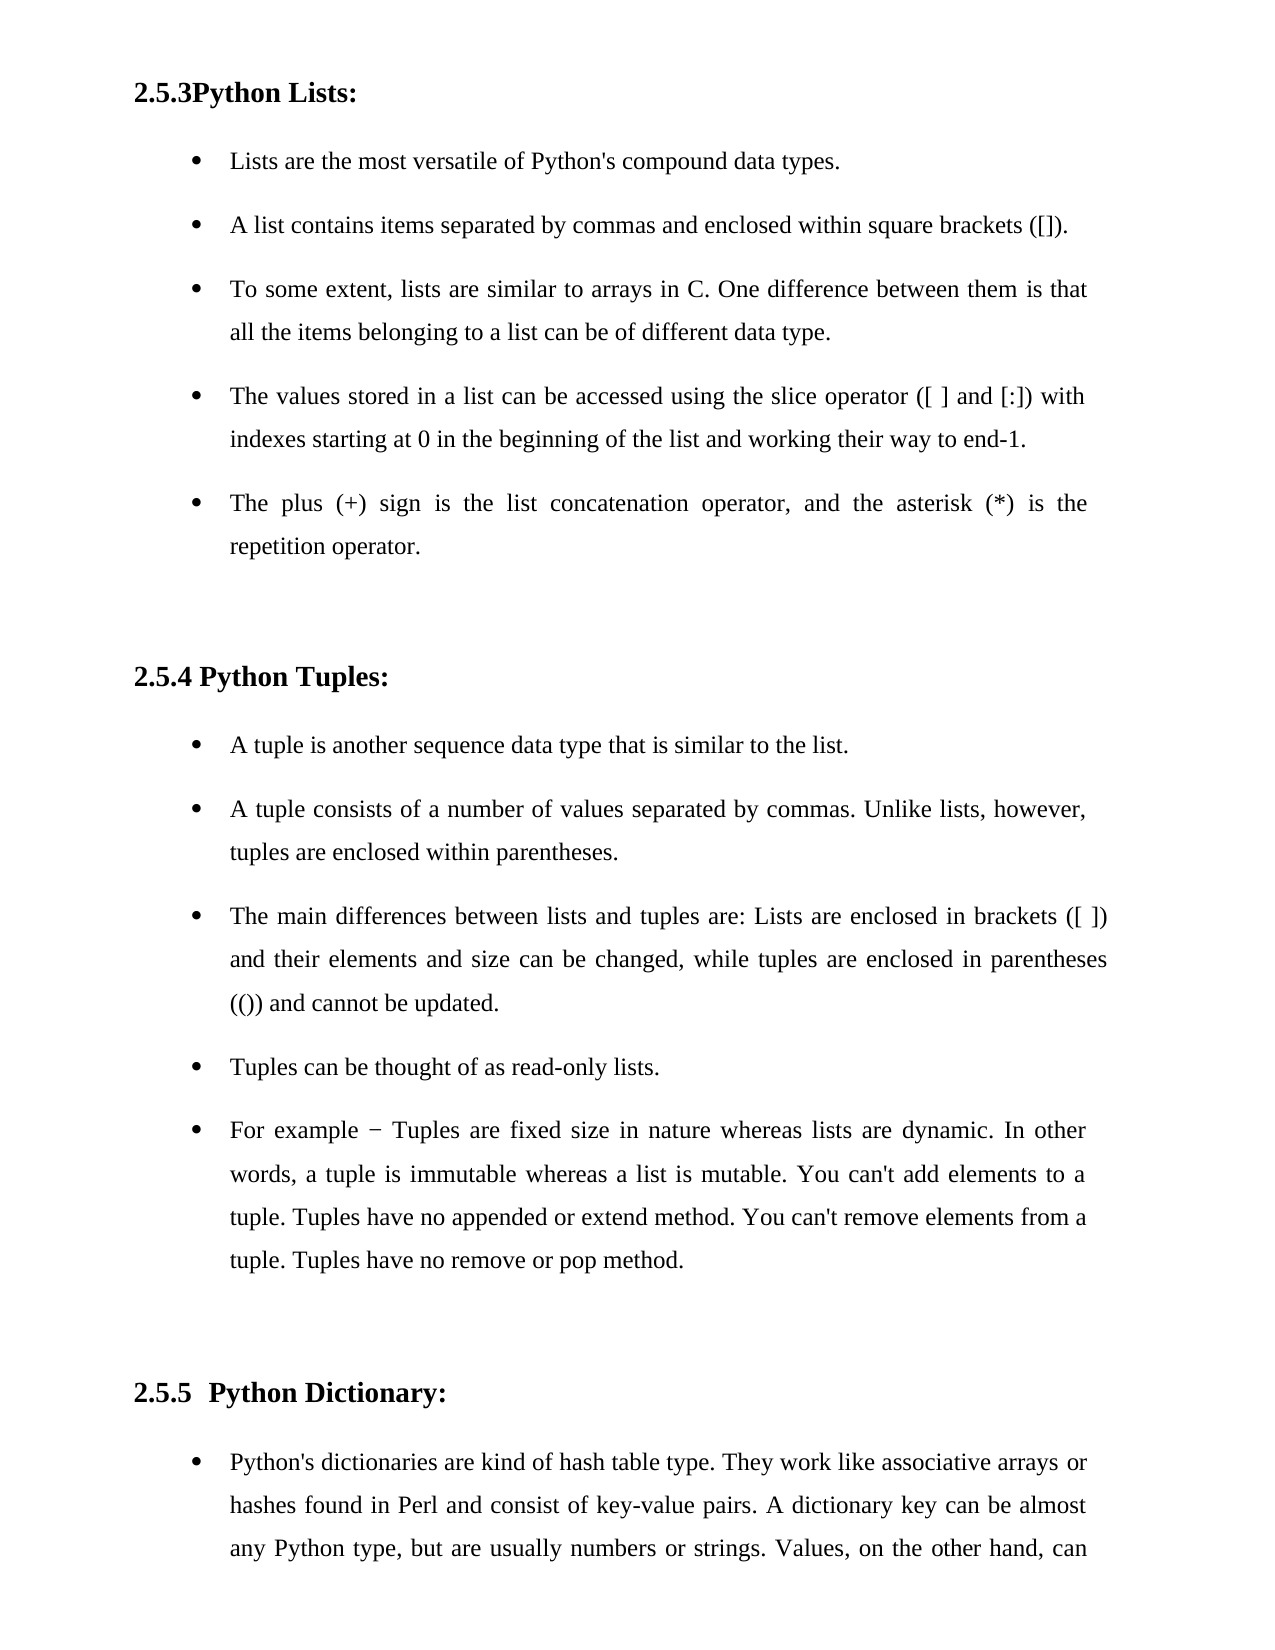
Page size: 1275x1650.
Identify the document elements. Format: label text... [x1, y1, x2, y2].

list A tuple is another sequence data type that is similar to the list. [192, 730, 1087, 759]
text 2.5.4 Python Tuples: [133, 659, 1087, 693]
list The main differences between lists and tuples are: Lists are enclosed in brackets ([ ]) and their elements and size can be changed, while tuples are enclosed in parentheses (()) and cannot be updated. [192, 901, 1108, 1016]
list Lists are the most versatile of Python's compound data types. [192, 146, 1087, 175]
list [192, 1447, 1087, 1562]
list Tuples can be thought of as read-only lists. [192, 1052, 1087, 1080]
list The plus (+) sign is the list concatenation operator, and the asterisk (*) is the repetition operator. [192, 488, 1087, 560]
list The values stored in a list can be accessed using the slice operator ([ ] and [:]) with indexes starting at 0 in the beginning of the list and working their way to end-1. [192, 381, 1087, 453]
list For example − Tuples are fixed size in nature whereas lists are dynamic. In other words, a tuple is immutable whereas a list is mutable. You can't add elements to a tuple. Tuples have no appended or extend method. You can't remove elements from a tuple. Tuples have no remove or pop method. [192, 1116, 1087, 1274]
text 2.5.3Python Lists: [133, 75, 1087, 108]
list Python Dictionary: [133, 1376, 1087, 1409]
list To some extent, lists are similar to arrays in C. One difference between them is that all the items belonging to a list can be of different data type. [192, 274, 1087, 346]
list A list contains items separated by commas and enclosed within square brackets ([]). [192, 210, 1087, 239]
list A tuple consists of a number of values separated by commas. Unlike lists, however, tuples are enclosed within parentheses. [192, 794, 1087, 866]
